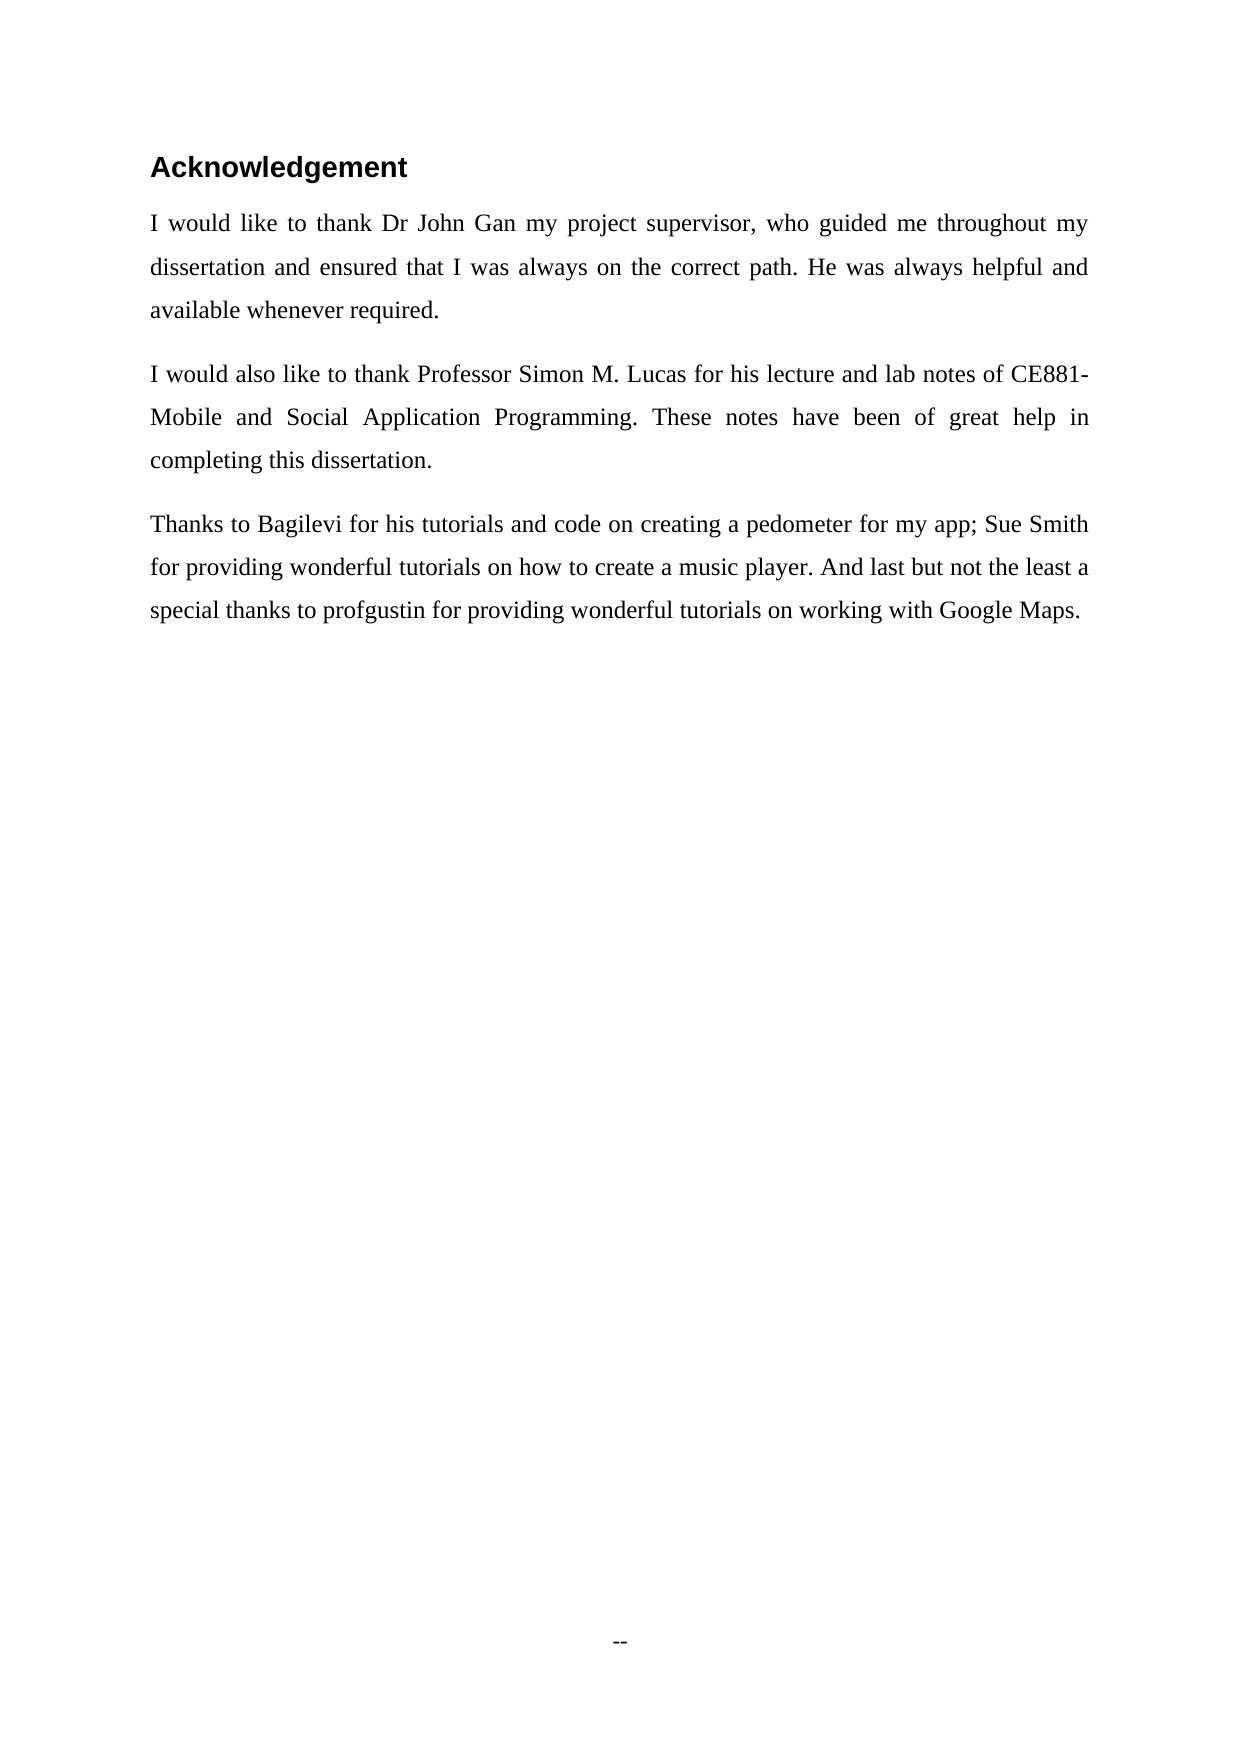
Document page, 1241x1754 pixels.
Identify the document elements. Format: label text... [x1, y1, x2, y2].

text I would also like to thank Professor Simon M. Lucas for his lecture and lab notes of CE881-Mobile and Social Application Programming. These notes have been of great help in completing this dissertation. [150, 359, 1090, 474]
text Thanks to Bagilevi for his tutorials and code on creating a pedometer for my app; Sue Smith for providing wonderful tutorials on how to create a music player. And last but not the least a special thanks to profgustin for providing wonderful tutorials on working with Google Maps. [150, 509, 1090, 624]
text I would like to thank Dr John Gan my project supervisor, who guided me throughout my dissertation and ensured that I was always on the correct path. He was always helpful and available whenever required. [150, 208, 1090, 323]
subtitle Acknowledgement [150, 150, 1090, 183]
